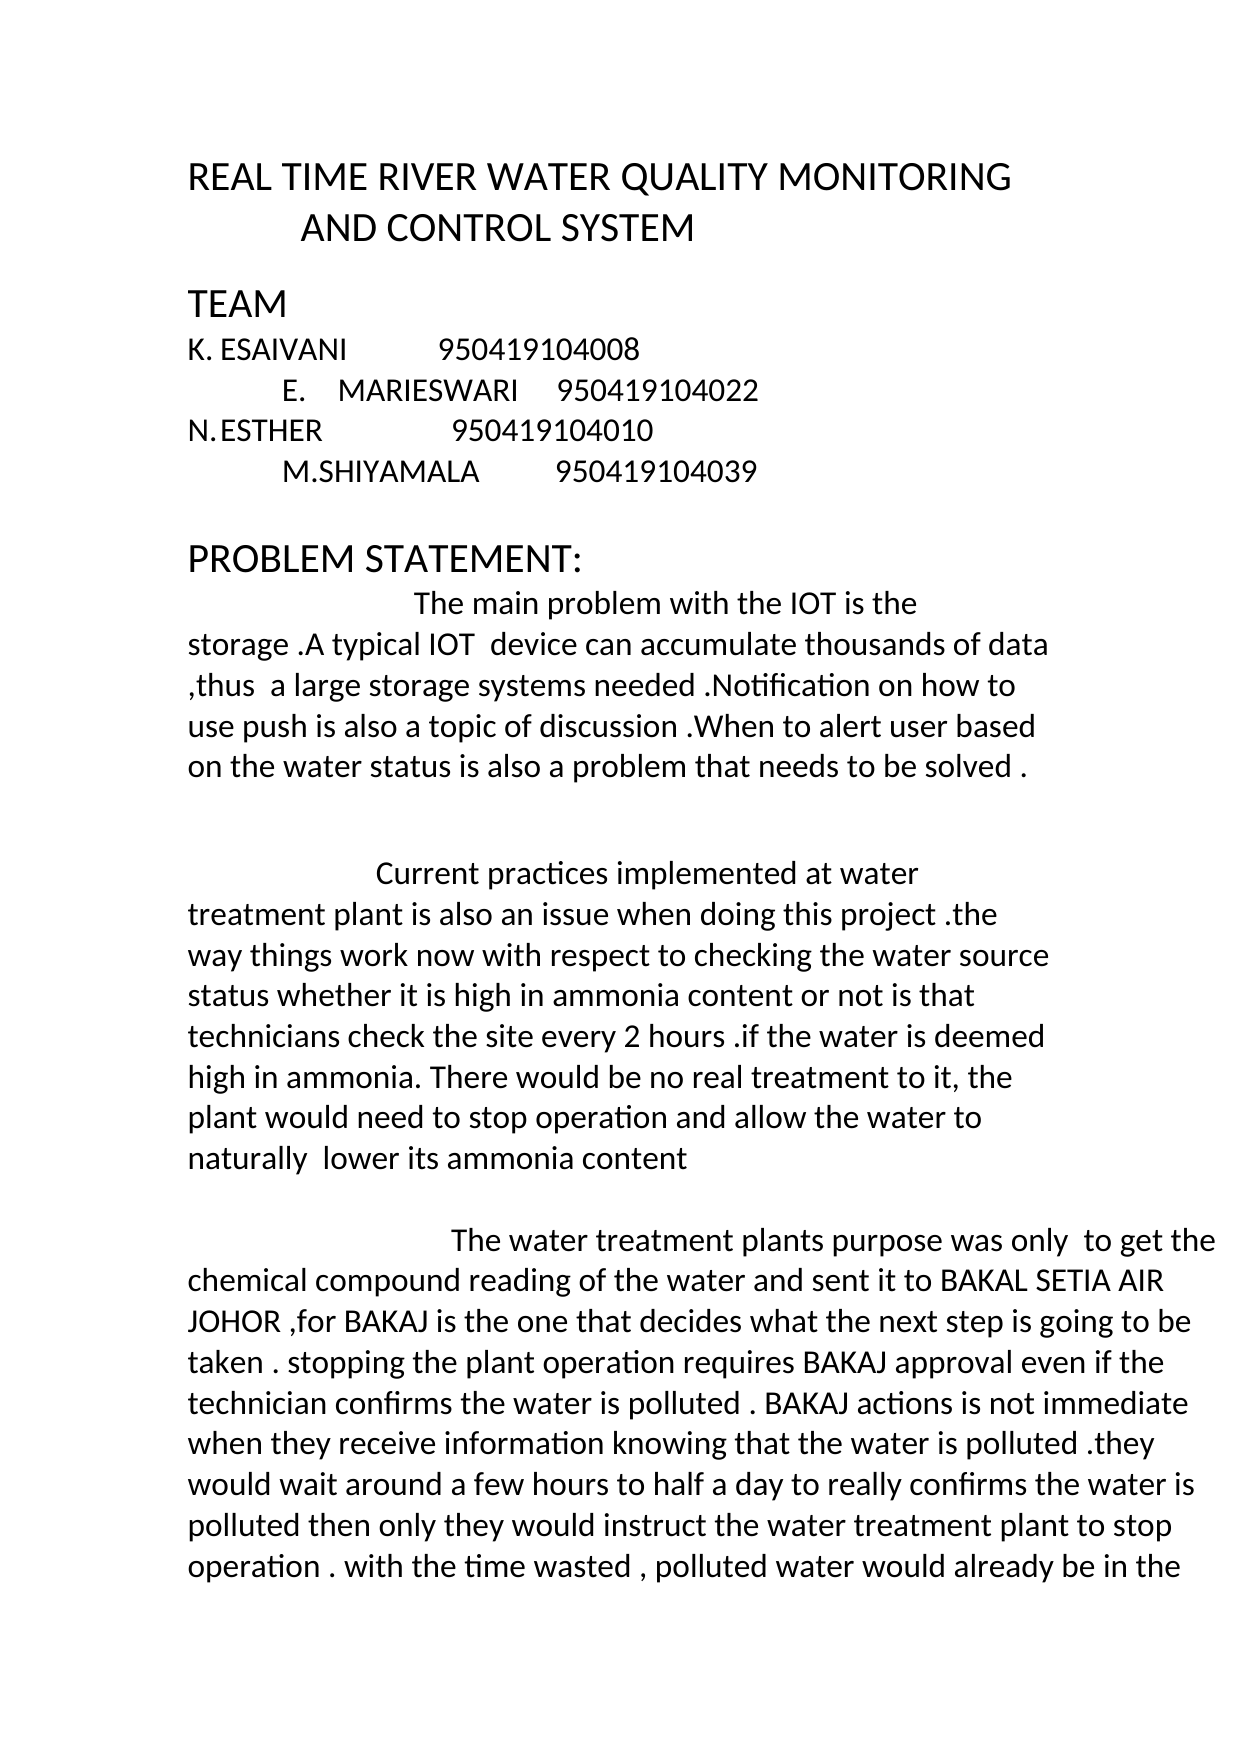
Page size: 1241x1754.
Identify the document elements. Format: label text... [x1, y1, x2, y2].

list ESAIVANI 950419104008 [187, 328, 1053, 369]
text REAL TIME RIVER WATER QUALITY MONITORING [187, 150, 1053, 201]
text TEAM [187, 277, 1053, 328]
list PROBLEM STATEMENT: [187, 532, 1053, 582]
text Current practices implemented at water treatment plant is also an issue when doing this project .the way things work now with respect to checking the water source status whether it is high in ammonia content or not is that technicians check the site every 2 hours .if the water is deemed high in ammonia. There would be no real treatment to it, the plant would need to stop operation and allow the water to naturally lower its ammonia content [187, 852, 1053, 1178]
list ESTHER 950419104010 [187, 409, 1053, 450]
text AND CONTROL SYSTEM [187, 201, 1053, 252]
text The main problem with the IOT is the storage .A typical IOT device can accumulate thousands of data ,thus a large storage systems needed .Notification on how to use push is also a topic of discussion .When to alert user based on the water status is also a problem that needs to be solved . [187, 582, 1053, 786]
list M.SHIYAMALA 950419104039 [282, 450, 1053, 491]
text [187, 1219, 1240, 1585]
list MARIESWARI 950419104022 [282, 369, 1053, 409]
